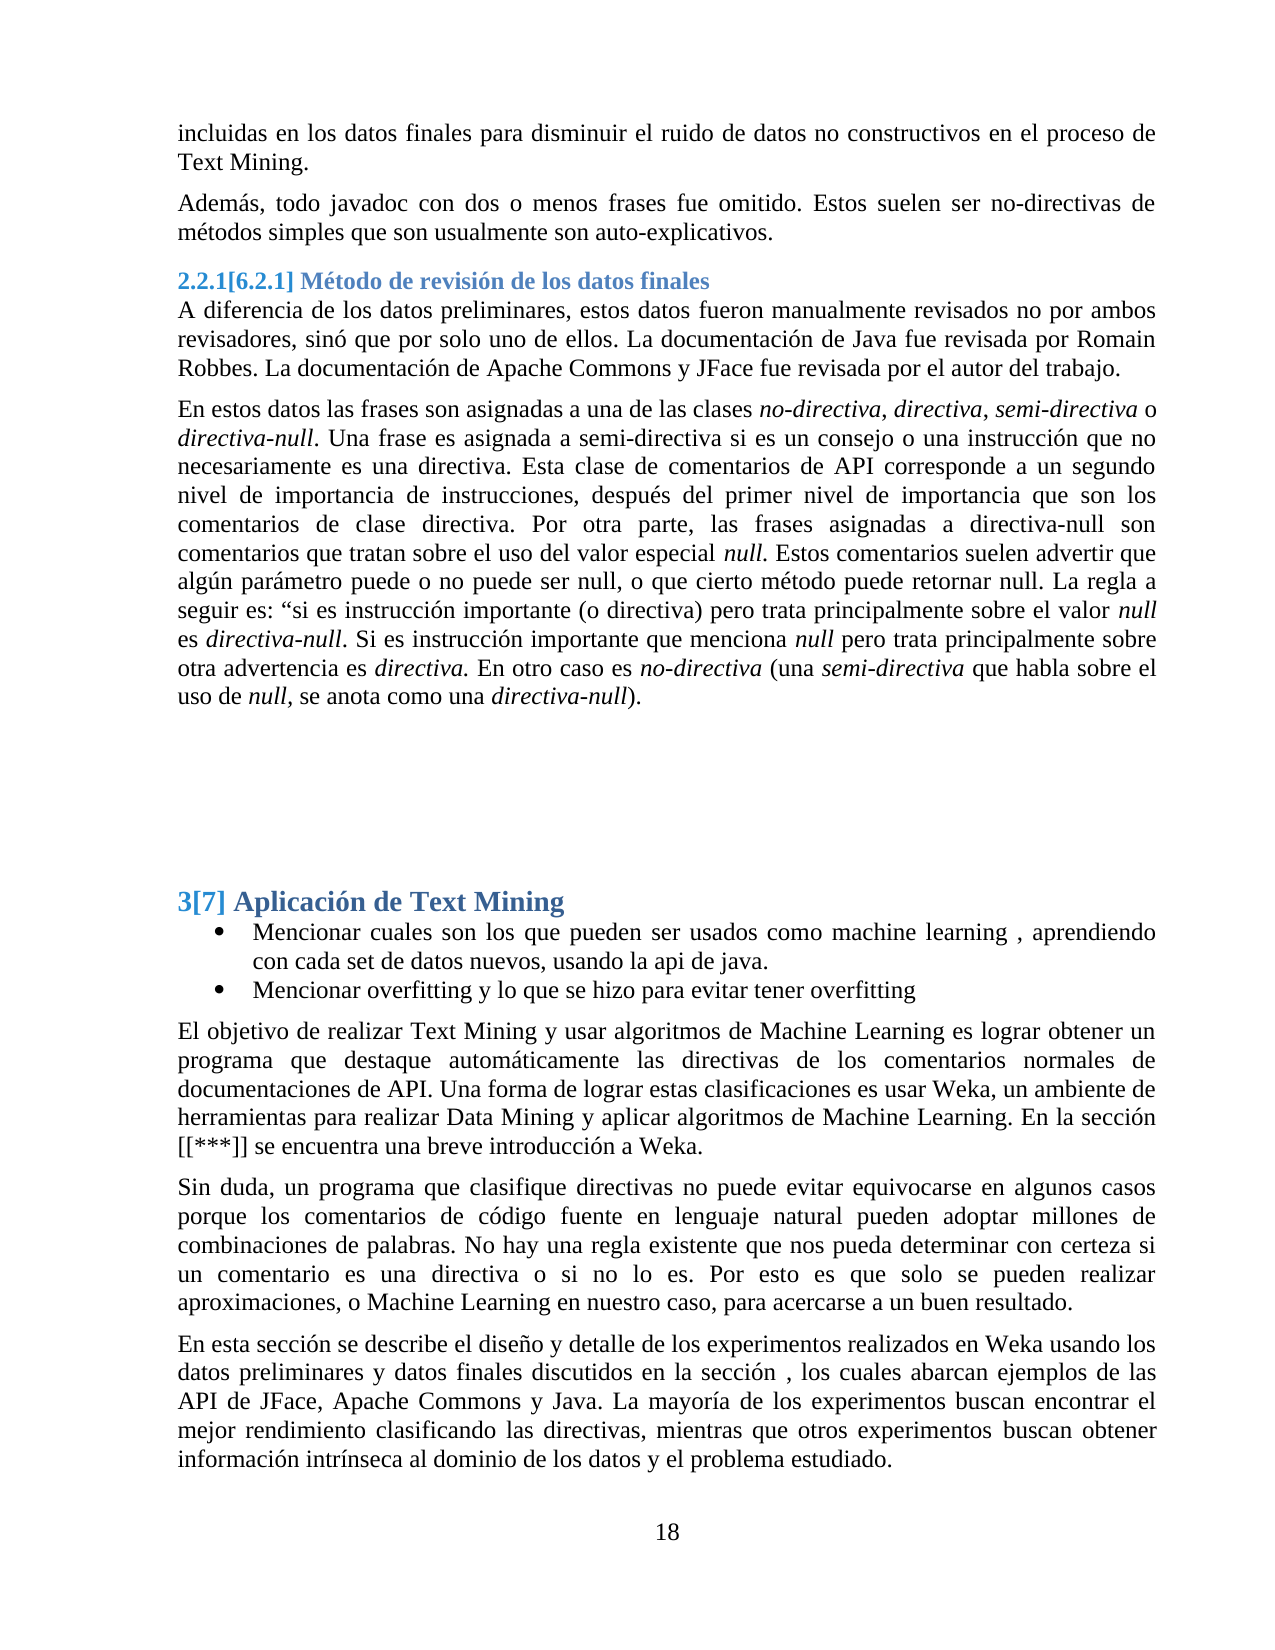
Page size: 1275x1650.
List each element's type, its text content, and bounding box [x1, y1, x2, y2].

list Mencionar overfitting y lo que se hizo para evitar tener overfitting [215, 975, 1157, 1004]
text A diferencia de los datos preliminares, estos datos fueron manualmente revisados no por ambos revisadores, sinó que por solo uno de ellos. La documentación de Java fue revisada por Romain Robbes. La documentación de Apache Commons y JFace fue revisada por el autor del trabajo. [177, 295, 1157, 381]
subtitle Aplicación de Text Mining [177, 884, 1157, 917]
text En estos datos las frases son asignadas a una de las clases no-directiva, directiva, semi-directiva o directiva-null. Una frase es asignada a semi-directiva si es un consejo o una instrucción que no necesariamente es una directiva. Esta clase de comentarios de API corresponde a un segundo nivel de importancia de instrucciones, después del primer nivel de importancia que son los comentarios de clase directiva. Por otra parte, las frases asignadas a directiva-null son comentarios que tratan sobre el uso del valor especial null. Estos comentarios suelen advertir que algún parámetro puede o no puede ser null, o que cierto método puede retornar null. La regla a seguir es: “si es instrucción importante (o directiva) pero trata principalmente sobre el valor null es directiva-null. Si es instrucción importante que menciona null pero trata principalmente sobre otra advertencia es directiva. En otro caso es no-directiva (una semi-directiva que habla sobre el uso de null, se anota como una directiva-null). [177, 394, 1157, 710]
subtitle Método de revisión de los datos finales [177, 266, 1157, 295]
text Sin duda, un programa que clasifique directivas no puede evitar equivocarse en algunos casos porque los comentarios de código fuente en lenguaje natural pueden adoptar millones de combinaciones de palabras. No hay una regla existente que nos pueda determinar con certeza si un comentario es una directiva o si no lo es. Por esto es que solo se pueden realizar aproximaciones, o Machine Learning en nuestro caso, para acercarse a un buen resultado. [177, 1172, 1157, 1316]
text Además, todo javadoc con dos o menos frases fue omitido. Estos suelen ser no-directivas de métodos simples que son usualmente son auto-explicativos. [177, 188, 1157, 246]
text En esta sección se describe el diseño y detalle de los experimentos realizados en Weka usando los datos preliminares y datos finales discutidos en la sección , los cuales abarcan ejemplos de las API de JFace, Apache Commons y Java. La mayoría de los experimentos buscan encontrar el mejor rendimiento clasificando las directivas, mientras que otros experimentos buscan obtener información intrínseca al dominio de los datos y el problema estudiado. [177, 1329, 1157, 1472]
list Mencionar cuales son los que pueden ser usados como machine learning , aprendiendo con cada set de datos nuevos, usando la api de java. [215, 917, 1157, 975]
